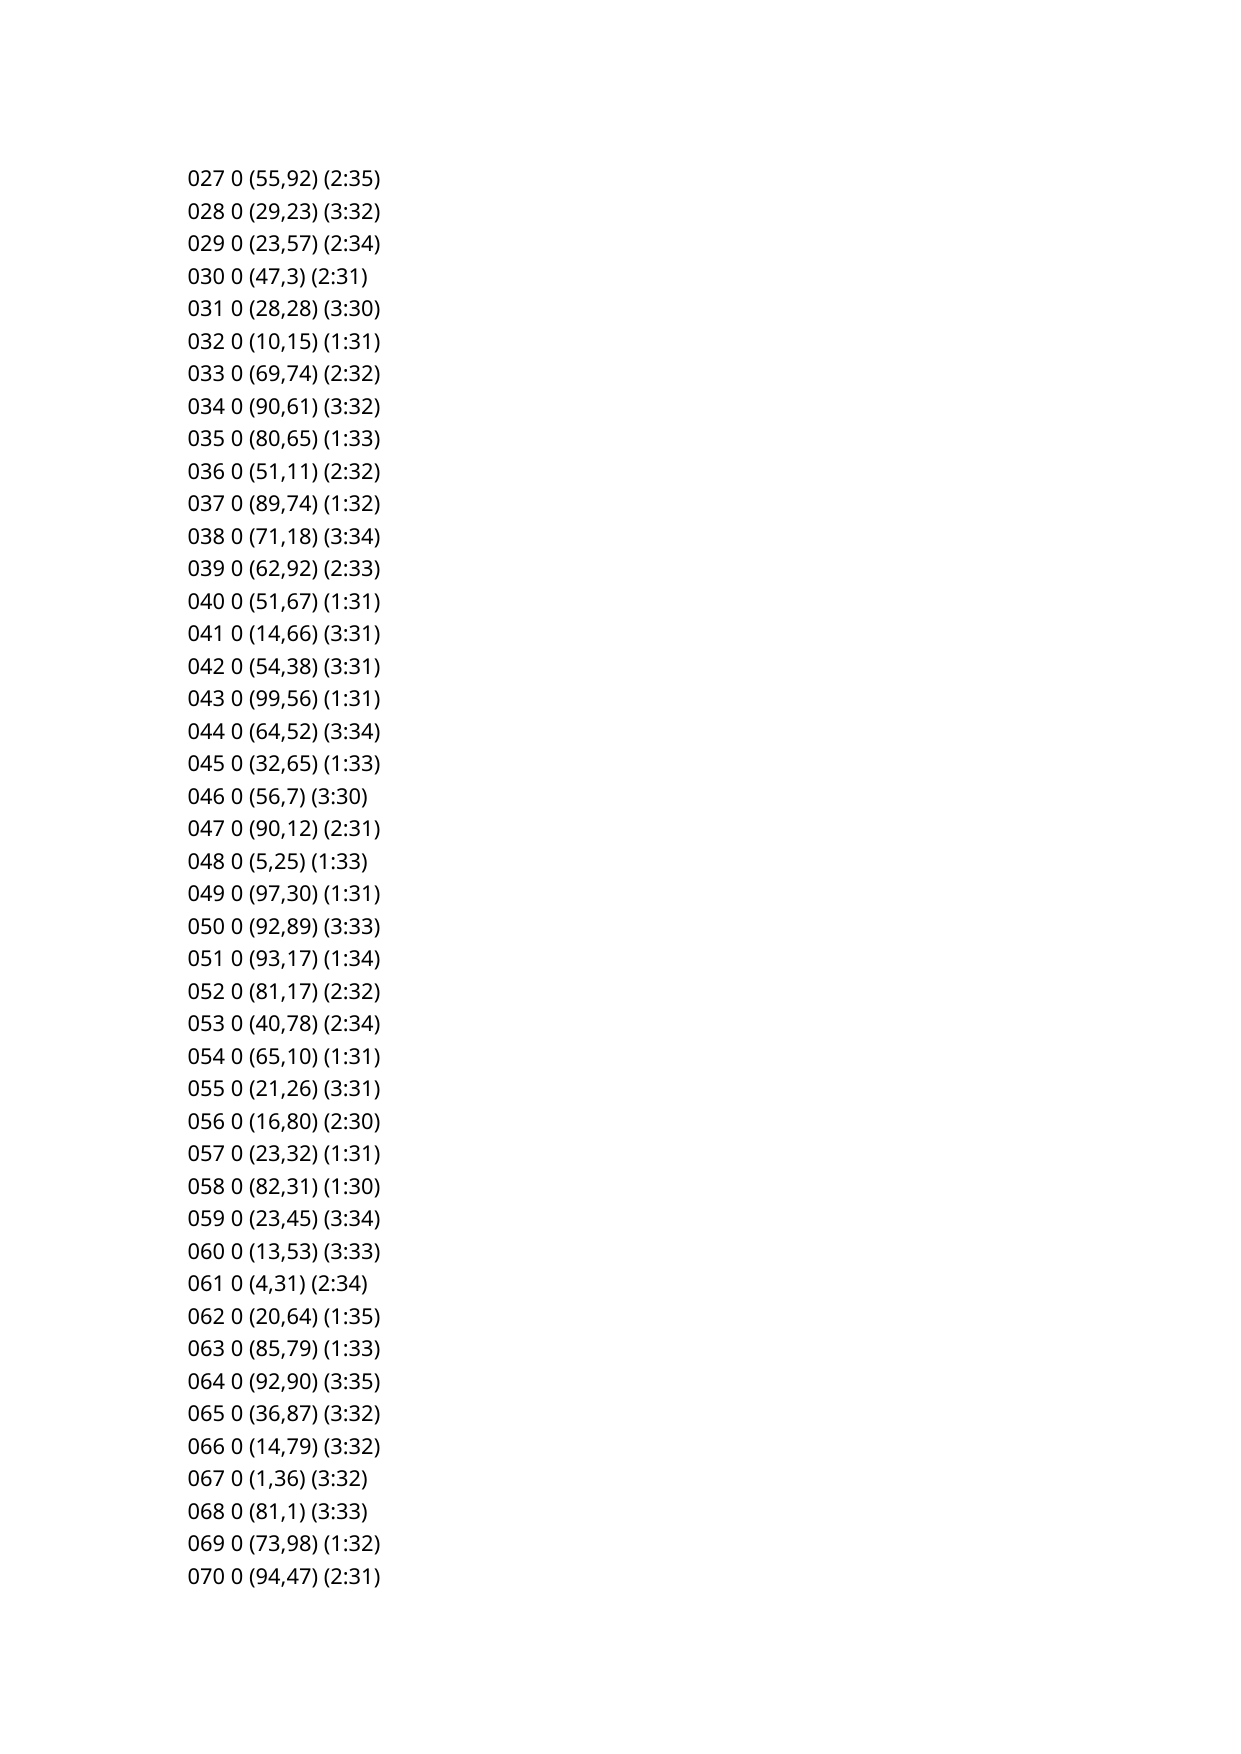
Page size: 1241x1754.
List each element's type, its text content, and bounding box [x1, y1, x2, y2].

text 046 0 (56,7) (3:30) [187, 779, 1053, 812]
text 038 0 (71,18) (3:34) [187, 519, 1053, 552]
text 050 0 (92,89) (3:33) [187, 909, 1053, 942]
text 069 0 (73,98) (1:32) [187, 1527, 1053, 1559]
text 036 0 (51,11) (2:32) [187, 454, 1053, 487]
text 053 0 (40,78) (2:34) [187, 1007, 1053, 1039]
text 054 0 (65,10) (1:31) [187, 1039, 1053, 1072]
text 062 0 (20,64) (1:35) [187, 1299, 1053, 1332]
text 066 0 (14,79) (3:32) [187, 1429, 1053, 1462]
text 063 0 (85,79) (1:33) [187, 1332, 1053, 1364]
text 060 0 (13,53) (3:33) [187, 1234, 1053, 1267]
text 058 0 (82,31) (1:30) [187, 1169, 1053, 1202]
text 048 0 (5,25) (1:33) [187, 844, 1053, 877]
text 055 0 (21,26) (3:31) [187, 1072, 1053, 1104]
text 030 0 (47,3) (2:31) [187, 259, 1053, 292]
text 070 0 (94,47) (2:31) [187, 1559, 1053, 1592]
text 052 0 (81,17) (2:32) [187, 974, 1053, 1007]
text 040 0 (51,67) (1:31) [187, 584, 1053, 617]
text 051 0 (93,17) (1:34) [187, 942, 1053, 974]
text 034 0 (90,61) (3:32) [187, 389, 1053, 422]
text 042 0 (54,38) (3:31) [187, 649, 1053, 682]
text 061 0 (4,31) (2:34) [187, 1267, 1053, 1299]
text 039 0 (62,92) (2:33) [187, 552, 1053, 584]
text 032 0 (10,15) (1:31) [187, 324, 1053, 357]
text 037 0 (89,74) (1:32) [187, 487, 1053, 519]
text 065 0 (36,87) (3:32) [187, 1397, 1053, 1429]
text 064 0 (92,90) (3:35) [187, 1364, 1053, 1397]
text 027 0 (55,92) (2:35) [187, 162, 1053, 194]
text 056 0 (16,80) (2:30) [187, 1104, 1053, 1137]
text 049 0 (97,30) (1:31) [187, 877, 1053, 909]
text 068 0 (81,1) (3:33) [187, 1494, 1053, 1527]
text 059 0 (23,45) (3:34) [187, 1202, 1053, 1234]
text 044 0 (64,52) (3:34) [187, 714, 1053, 747]
text 043 0 (99,56) (1:31) [187, 682, 1053, 714]
text 057 0 (23,32) (1:31) [187, 1137, 1053, 1169]
text 035 0 (80,65) (1:33) [187, 422, 1053, 454]
text 047 0 (90,12) (2:31) [187, 812, 1053, 844]
text 067 0 (1,36) (3:32) [187, 1462, 1053, 1494]
text 045 0 (32,65) (1:33) [187, 747, 1053, 779]
text 031 0 (28,28) (3:30) [187, 292, 1053, 324]
text 029 0 (23,57) (2:34) [187, 227, 1053, 259]
text 041 0 (14,66) (3:31) [187, 617, 1053, 649]
text 033 0 (69,74) (2:32) [187, 357, 1053, 389]
text 028 0 (29,23) (3:32) [187, 194, 1053, 227]
